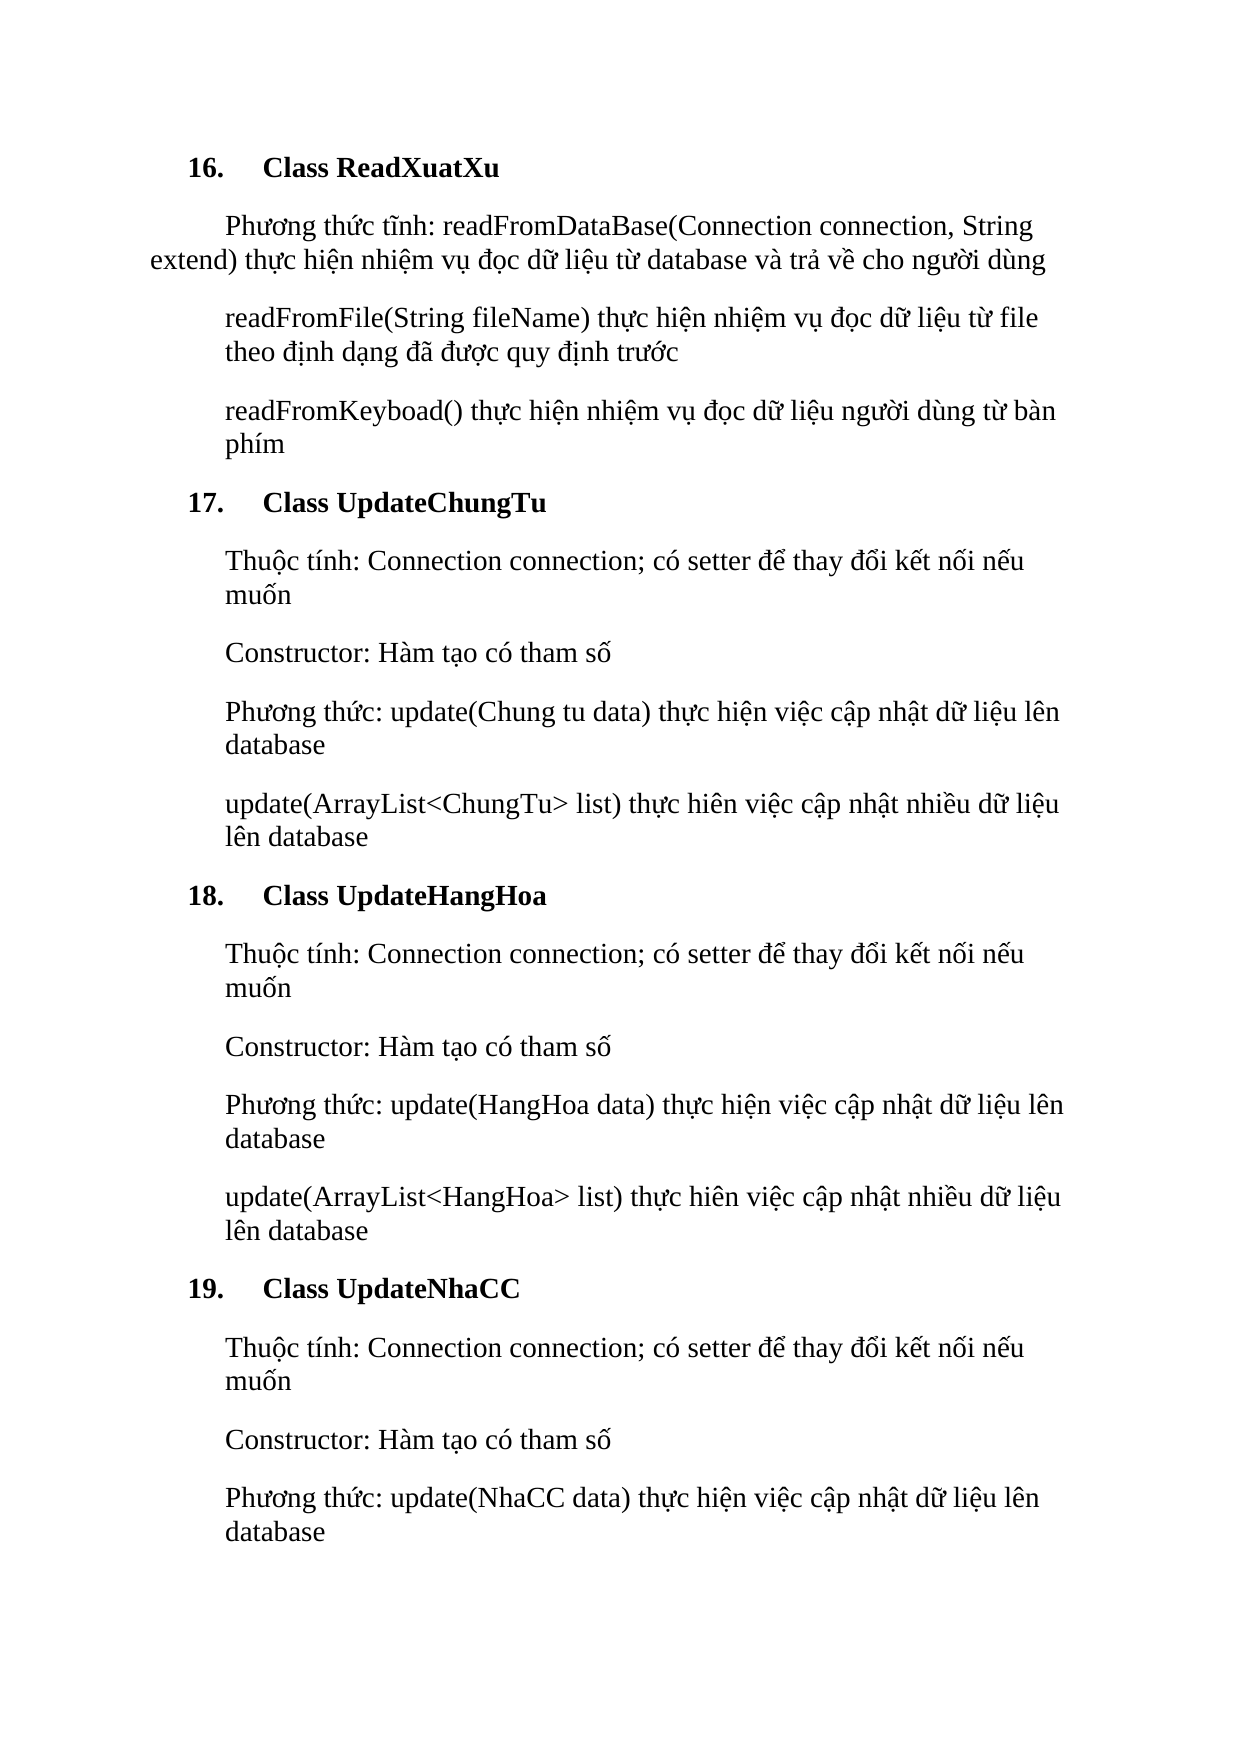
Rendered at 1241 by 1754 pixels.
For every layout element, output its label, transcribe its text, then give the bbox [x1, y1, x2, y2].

text Constructor: Hàm tạo có tham số [225, 635, 1090, 669]
subtitle Class UpdateNhaCC [187, 1271, 1090, 1305]
text update(ArrayList<HangHoa> list) thực hiên việc cập nhật nhiều dữ liệu lên database [225, 1179, 1090, 1246]
text update(ArrayList<ChungTu> list) thực hiên việc cập nhật nhiều dữ liệu lên database [225, 786, 1090, 853]
text Phương thức: update(Chung tu data) thực hiện việc cập nhật dữ liệu lên database [225, 694, 1090, 761]
text Constructor: Hàm tạo có tham số [225, 1029, 1090, 1062]
text Phương thức tĩnh: readFromDataBase(Connection connection, String extend) thực hiện nhiệm vụ đọc dữ liệu từ database và trả về cho người dùng [150, 208, 1090, 276]
text Phương thức: update(NhaCC data) thực hiện việc cập nhật dữ liệu lên database [225, 1481, 1090, 1548]
text Thuộc tính: Connection connection; có setter để thay đổi kết nối nếu muốn [225, 937, 1090, 1004]
subtitle Class UpdateHangHoa [187, 878, 1090, 912]
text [225, 1330, 1090, 1397]
text readFromFile(String fileName) thực hiện nhiệm vụ đọc dữ liệu từ file theo định dạng đã được quy định trước [225, 301, 1090, 368]
text Thuộc tính: Connection connection; có setter để thay đổi kết nối nếu muốn [225, 543, 1090, 610]
subtitle Class UpdateChungTu [187, 485, 1090, 518]
text Constructor: Hàm tạo có tham số [225, 1422, 1090, 1456]
text readFromKeyboad() thực hiện nhiệm vụ đọc dữ liệu người dùng từ bàn phím [225, 393, 1090, 460]
subtitle Class ReadXuatXu [187, 150, 1090, 183]
text Phương thức: update(HangHoa data) thực hiện việc cập nhật dữ liệu lên database [225, 1087, 1090, 1154]
